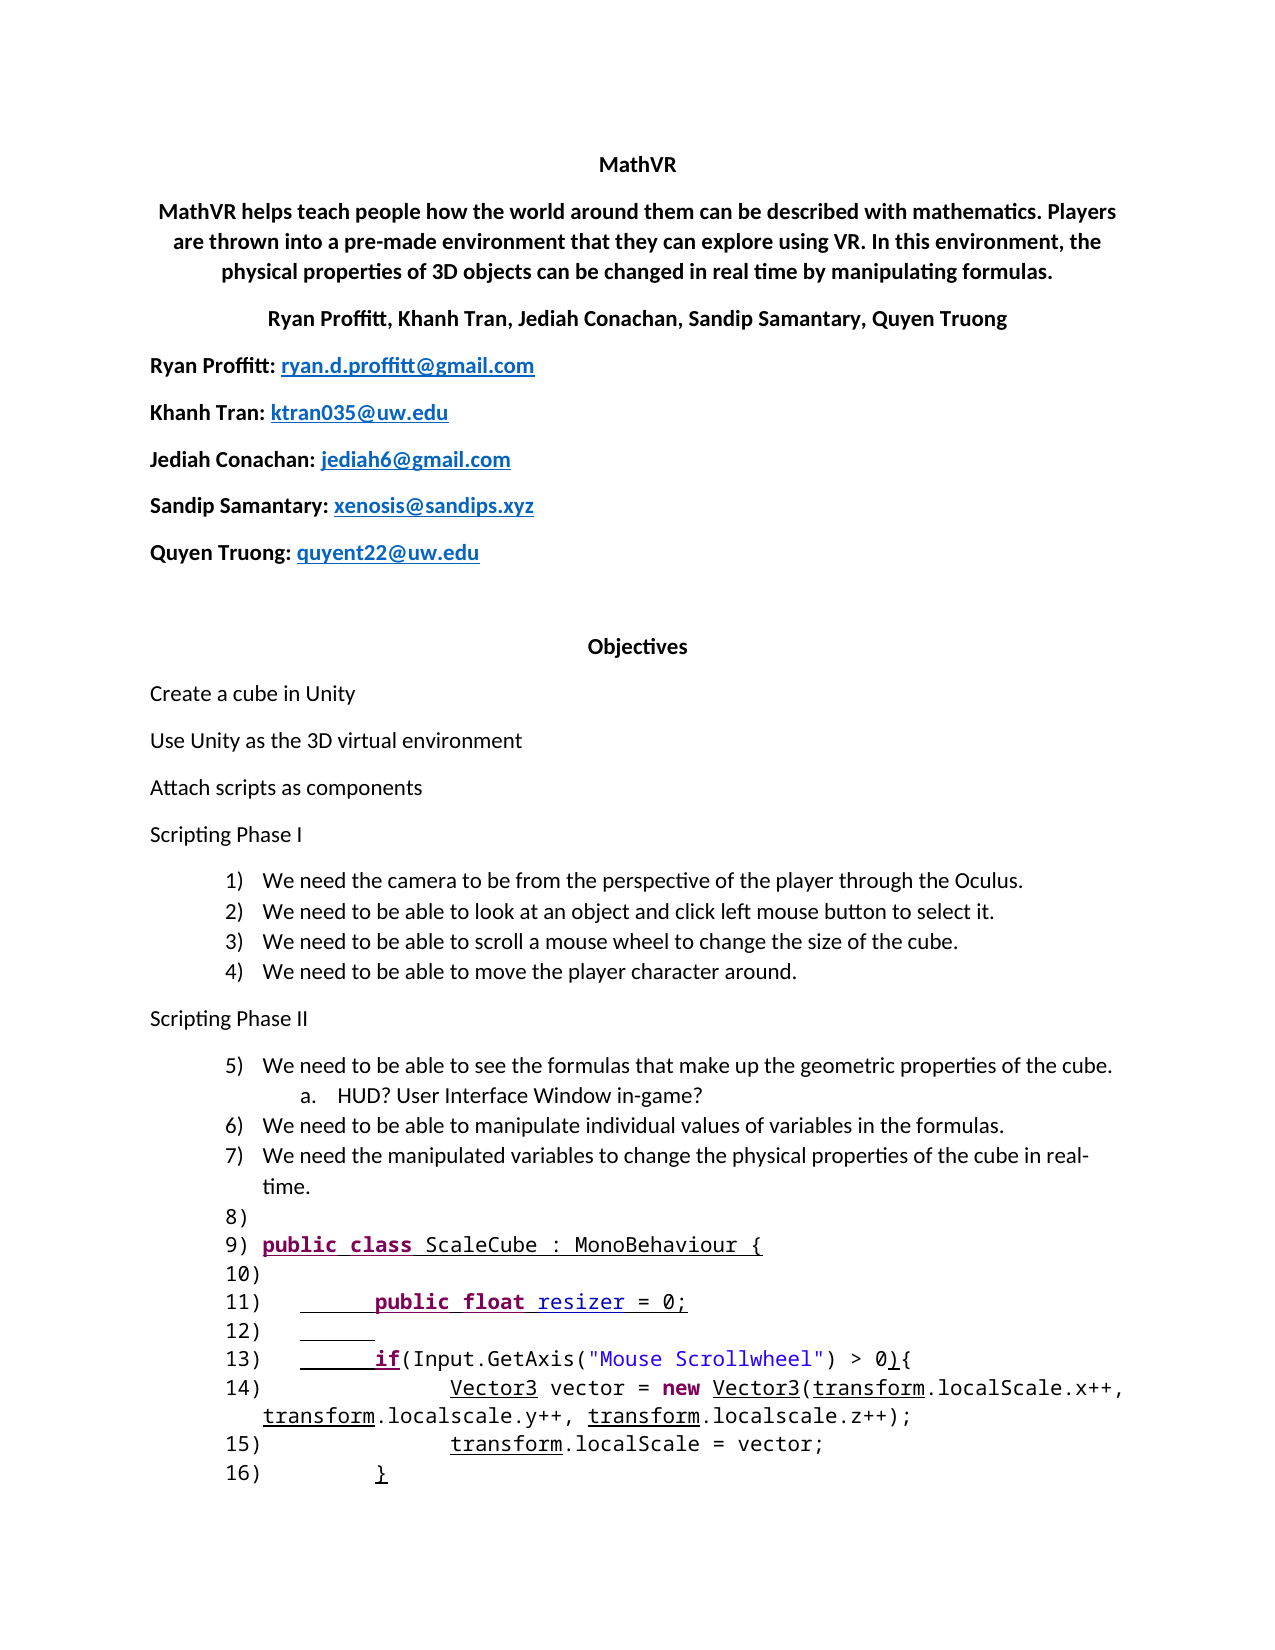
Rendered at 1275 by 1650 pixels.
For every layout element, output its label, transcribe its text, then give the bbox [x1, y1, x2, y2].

text MathVR helps teach people how the world around them can be described with mathematics. Players are thrown into a pre-made environment that they can explore using VR. In this environment, the physical properties of 3D objects can be changed in real time by manipulating formulas. [150, 197, 1125, 285]
text Quyen Truong: quyent22@uw.edu [150, 538, 1125, 567]
text MathVR [150, 150, 1125, 178]
text Jediah Conachan: jediah6@gmail.com [150, 445, 1125, 473]
text Ryan Proffitt: ryan.d.proffitt@gmail.com [150, 351, 1125, 379]
text Sandip Samantary: xenosis@sandips.xyz [150, 492, 1125, 520]
text Ryan Proffitt, Khanh Tran, Jediah Conachan, Sandip Samantary, Quyen Truong [150, 304, 1125, 332]
list public class ScaleCube : MonoBehaviour { [225, 1231, 1125, 1259]
list We need the camera to be from the perspective of the player through the Oculus. [225, 867, 1125, 895]
list We need to be able to manipulate individual values of variables in the formulas. [225, 1111, 1125, 1139]
text Use Unity as the 3D virtual environment [150, 726, 1125, 754]
text Objectives [150, 632, 1125, 660]
list We need to be able to scroll a mouse wheel to change the size of the cube. [225, 927, 1125, 955]
text Create a cube in Unity [150, 679, 1125, 707]
text Khanh Tran: ktran035@uw.edu [150, 398, 1125, 426]
list if(Input.GetAxis("Mouse Scrollwheel") > 0){ [225, 1344, 1125, 1373]
list public float resizer = 0; [225, 1287, 1125, 1316]
list We need to be able to see the formulas that make up the geometric properties of the cube. [225, 1051, 1125, 1079]
text Scripting Phase II [150, 1004, 1125, 1032]
list } [225, 1458, 1125, 1486]
list We need to be able to move the player character around. [225, 957, 1125, 985]
text Attach scripts as components [150, 773, 1125, 801]
text Scripting Phase I [150, 820, 1125, 848]
list HUD? User Interface Window in-game? [300, 1081, 1125, 1109]
list We need to be able to look at an object and click left mouse button to select it. [225, 897, 1125, 925]
list Vector3 vector = new Vector3(transform.localScale.x++, transform.localscale.y++, transform.localscale.z++); [225, 1373, 1125, 1429]
list transform.localScale = vector; [225, 1429, 1125, 1458]
list We need the manipulated variables to change the physical properties of the cube in real-time. [225, 1142, 1125, 1200]
